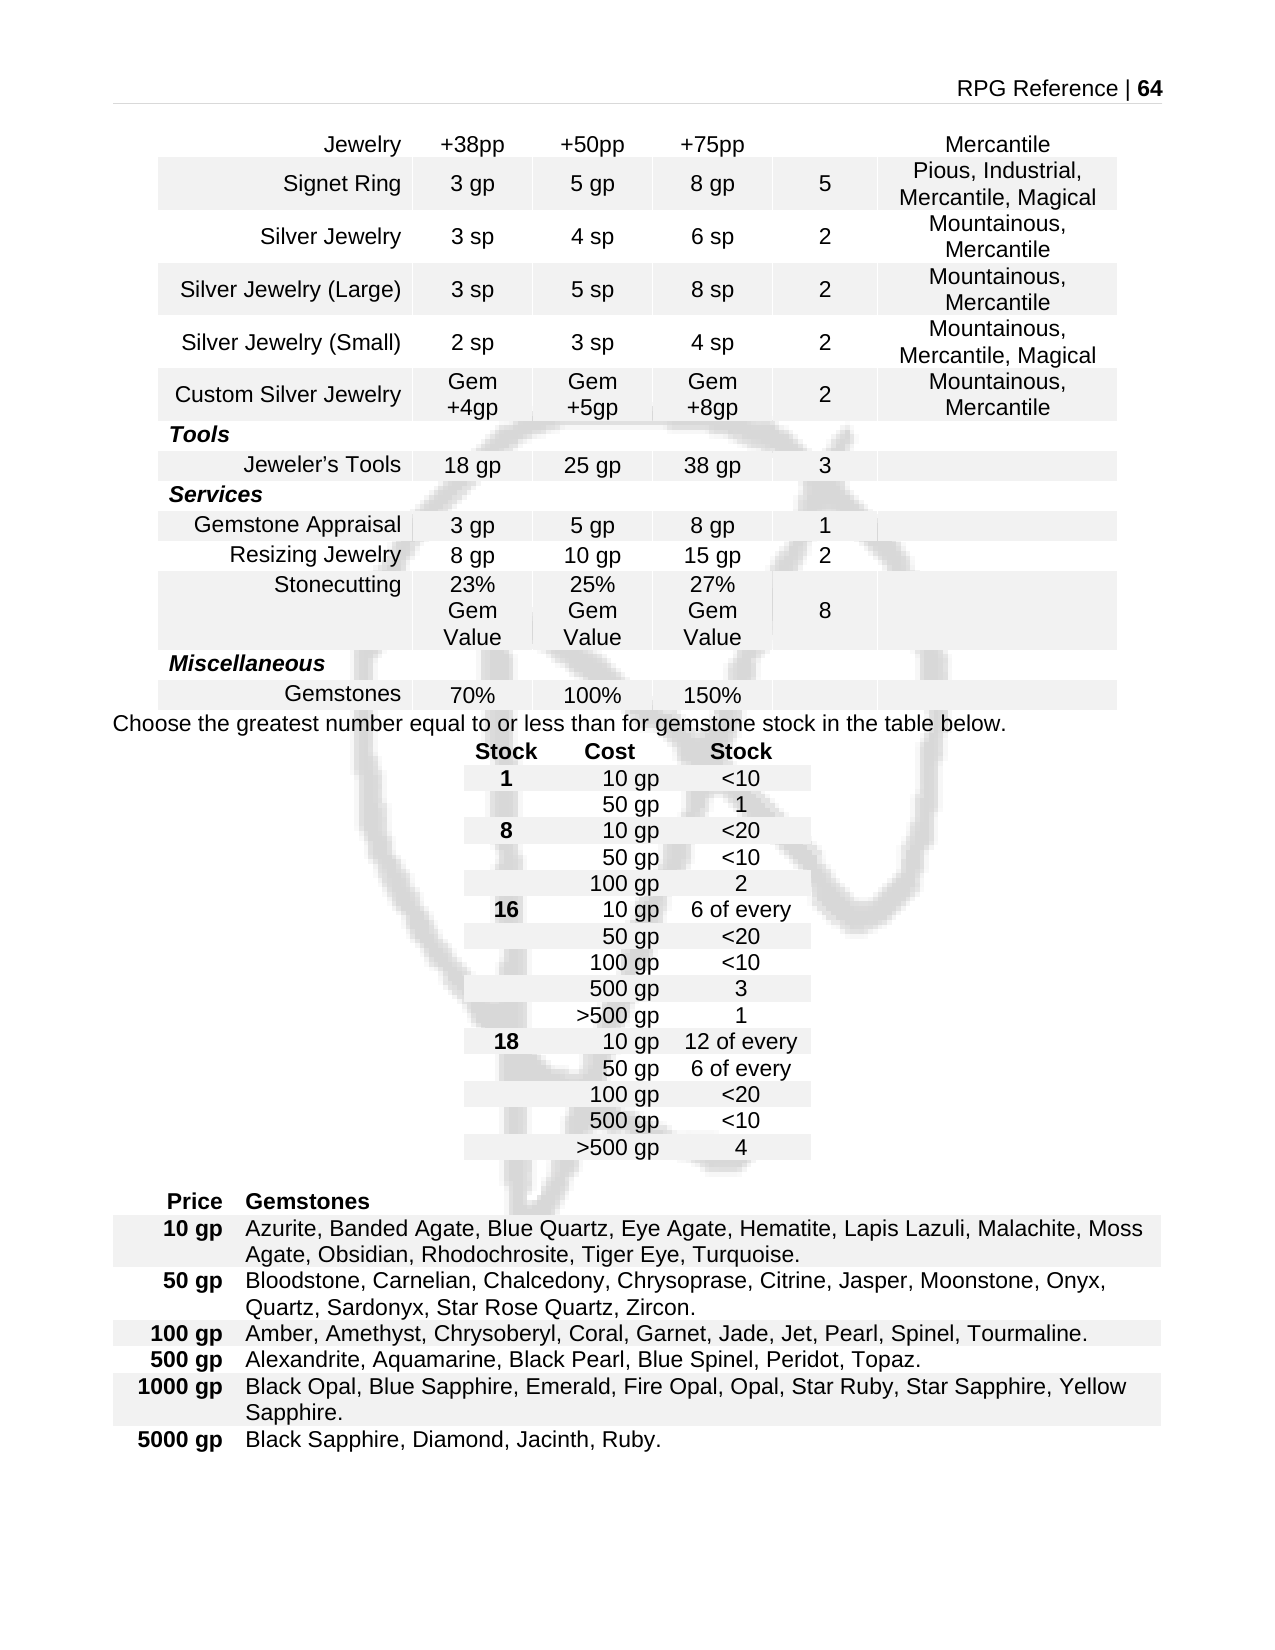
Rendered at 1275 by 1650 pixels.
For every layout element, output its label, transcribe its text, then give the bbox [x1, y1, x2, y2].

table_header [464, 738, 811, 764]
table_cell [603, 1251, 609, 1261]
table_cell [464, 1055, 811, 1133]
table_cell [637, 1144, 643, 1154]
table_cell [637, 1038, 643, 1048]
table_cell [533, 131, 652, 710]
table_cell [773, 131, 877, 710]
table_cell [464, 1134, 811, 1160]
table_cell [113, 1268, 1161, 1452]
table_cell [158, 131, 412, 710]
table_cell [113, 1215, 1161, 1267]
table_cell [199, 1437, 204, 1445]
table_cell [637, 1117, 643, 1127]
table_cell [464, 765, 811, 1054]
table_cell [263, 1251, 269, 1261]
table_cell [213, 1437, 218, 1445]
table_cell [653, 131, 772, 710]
text Choose the greatest number equal to or less than for gemstone stock in the table below. [112, 710, 1162, 736]
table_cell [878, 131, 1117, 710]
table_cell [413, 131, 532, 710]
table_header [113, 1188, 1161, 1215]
